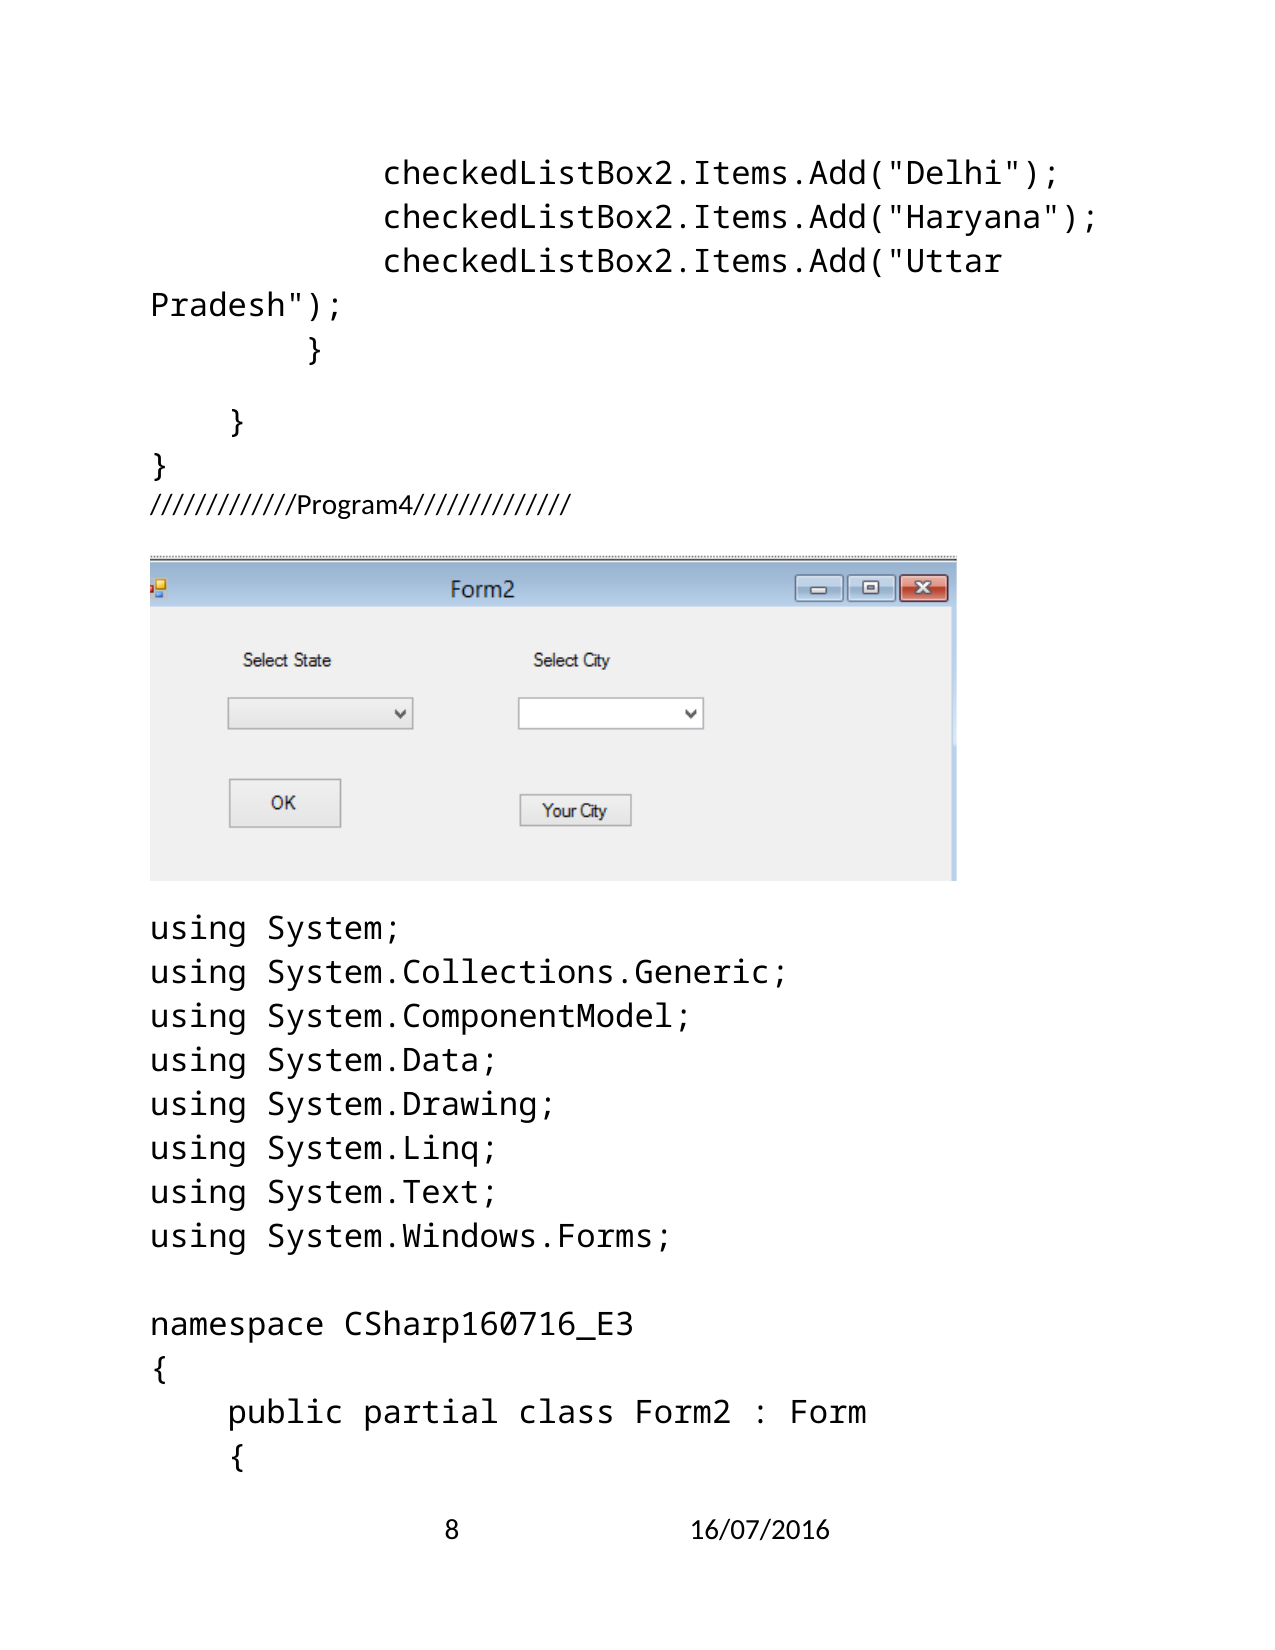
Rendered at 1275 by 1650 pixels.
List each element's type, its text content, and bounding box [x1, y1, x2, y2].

text using System.ComponentModel; [150, 993, 1125, 1037]
text /////////////Program4////////////// [150, 486, 1125, 521]
text checkedListBox2.Items.Add("Haryana"); [150, 194, 1125, 238]
text { [150, 1345, 1125, 1389]
text { [150, 1433, 1125, 1477]
text using System.Text; [150, 1169, 1125, 1213]
text } [150, 326, 1125, 370]
text checkedListBox2.Items.Add("Uttar Pradesh"); [150, 238, 1125, 326]
text public partial class Form2 : Form [150, 1389, 1125, 1433]
text using System; [150, 905, 1125, 949]
text using System.Windows.Forms; [150, 1213, 1125, 1257]
text using System.Linq; [150, 1125, 1125, 1169]
text using System.Collections.Generic; [150, 949, 1125, 993]
text using System.Data; [150, 1037, 1125, 1081]
text using System.Drawing; [150, 1081, 1125, 1125]
text checkedListBox2.Items.Add("Delhi"); [150, 150, 1125, 194]
picture [150, 547, 957, 881]
text namespace CSharp160716_E3 [150, 1301, 1125, 1345]
text } [150, 398, 1125, 442]
text } [150, 442, 1125, 486]
